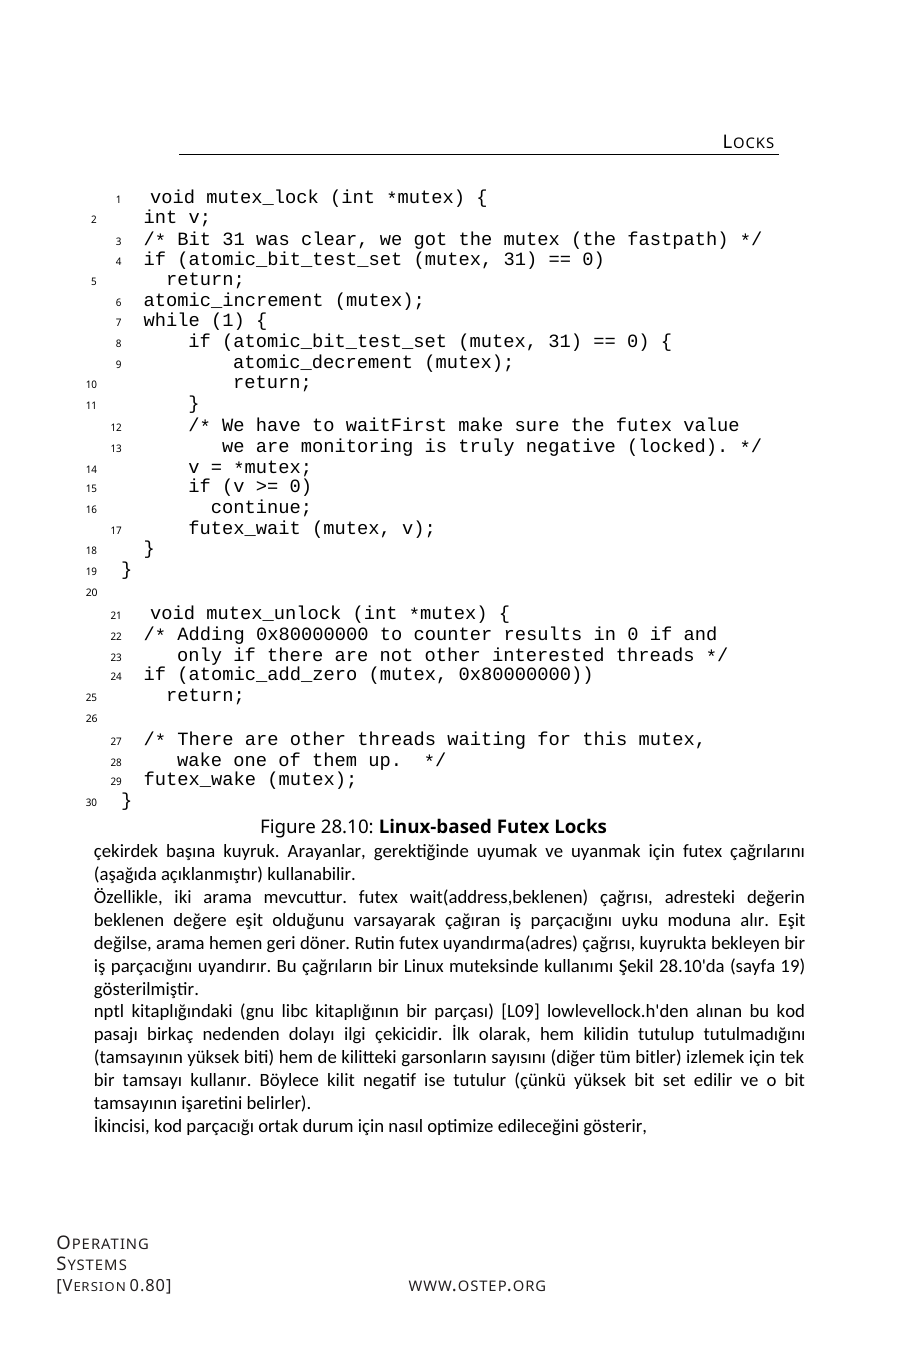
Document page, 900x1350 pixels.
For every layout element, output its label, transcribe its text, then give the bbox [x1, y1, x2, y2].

text çekirdek başına kuyruk. Arayanlar, gerektiğinde uyumak ve uyanmak için futex çağrılarını (aşağıda açıklanmıştır) kullanabilir. [94, 839, 806, 885]
text 18 } [86, 538, 854, 559]
text 29 futex_wake (mutex); [86, 771, 854, 790]
text 23 only if there are not other interested threads */ [86, 645, 854, 666]
text 13 we are monitoring is truly negative (locked). */ [86, 436, 854, 457]
text 14 v = *mutex; [86, 457, 854, 478]
text 10 return; [86, 372, 854, 393]
text 20 [86, 585, 854, 599]
text Özellikle, iki arama mevcuttur. futex wait(address,beklenen) çağrısı, adresteki değerin beklenen değere eşit olduğunu varsayarak çağıran iş parçacığını uyku moduna alır. Eşit değilse, arama hemen geri döner. Rutin futex uyandırma(adres) çağrısı, kuyrukta bekleyen bir iş parçacığını uyandırır. Bu çağrıların bir Linux muteksinde kullanımı Şekil 28.10'da (sayfa 19) gösterilmiştir. [94, 885, 806, 999]
text 11 } [86, 393, 854, 414]
text 30 } [86, 790, 854, 811]
text 19 } [86, 559, 854, 580]
text 17 futex_wait (mutex, v); [86, 517, 854, 538]
text 25 return; [86, 685, 854, 706]
text 21 void mutex_unlock (int *mutex) { [86, 601, 854, 624]
text 7 while (1) { [91, 310, 854, 331]
text 3 /* Bit 31 was clear, we got the mutex (the fastpath) */ [91, 227, 854, 249]
text 24 if (atomic_add_zero (mutex, 0x80000000)) [86, 666, 854, 685]
text İkincisi, kod parçacığı ortak durum için nasıl optimize edileceğini gösterir, [94, 1114, 806, 1137]
text 4 if (atomic_bit_test_set (mutex, 31) == 0) [91, 249, 854, 269]
text 27 /* There are other threads waiting for this mutex, [86, 727, 854, 750]
text Figure 28.10: Linux-based Futex Locks [260, 814, 854, 839]
text 2 int v; [91, 208, 854, 227]
text 15 if (v >= 0) [86, 478, 854, 497]
text nptl kitaplığındaki (gnu libc kitaplığının bir parçası) [L09] lowlevellock.h'den alınan bu kod pasajı birkaç nedenden dolayı ilgi çekicidir. İlk olarak, hem kilidin tutulup tutulmadığını (tamsayının yüksek biti) hem de kilitteki garsonların sayısını (diğer tüm bitler) izlemek için tek bir tamsayı kullanır. Böylece kilit negatif ise tutulur (çünkü yüksek bit set edilir ve o bit tamsayının işaretini belirler). [94, 999, 806, 1114]
text 1 void mutex_lock (int *mutex) { [91, 186, 854, 208]
text 6 atomic_increment (mutex); [91, 289, 854, 310]
text 9 atomic_decrement (mutex); [91, 352, 854, 372]
text 26 [86, 711, 854, 725]
text 5 return; [91, 269, 854, 289]
text 12 /* We have to waitFirst make sure the futex value [86, 414, 854, 436]
text 28 wake one of them up. */ [86, 750, 854, 771]
text 22 /* Adding 0x80000000 to counter results in 0 if and [86, 624, 854, 645]
text 8 if (atomic_bit_test_set (mutex, 31) == 0) { [91, 331, 854, 352]
text 16 continue; [86, 497, 854, 517]
